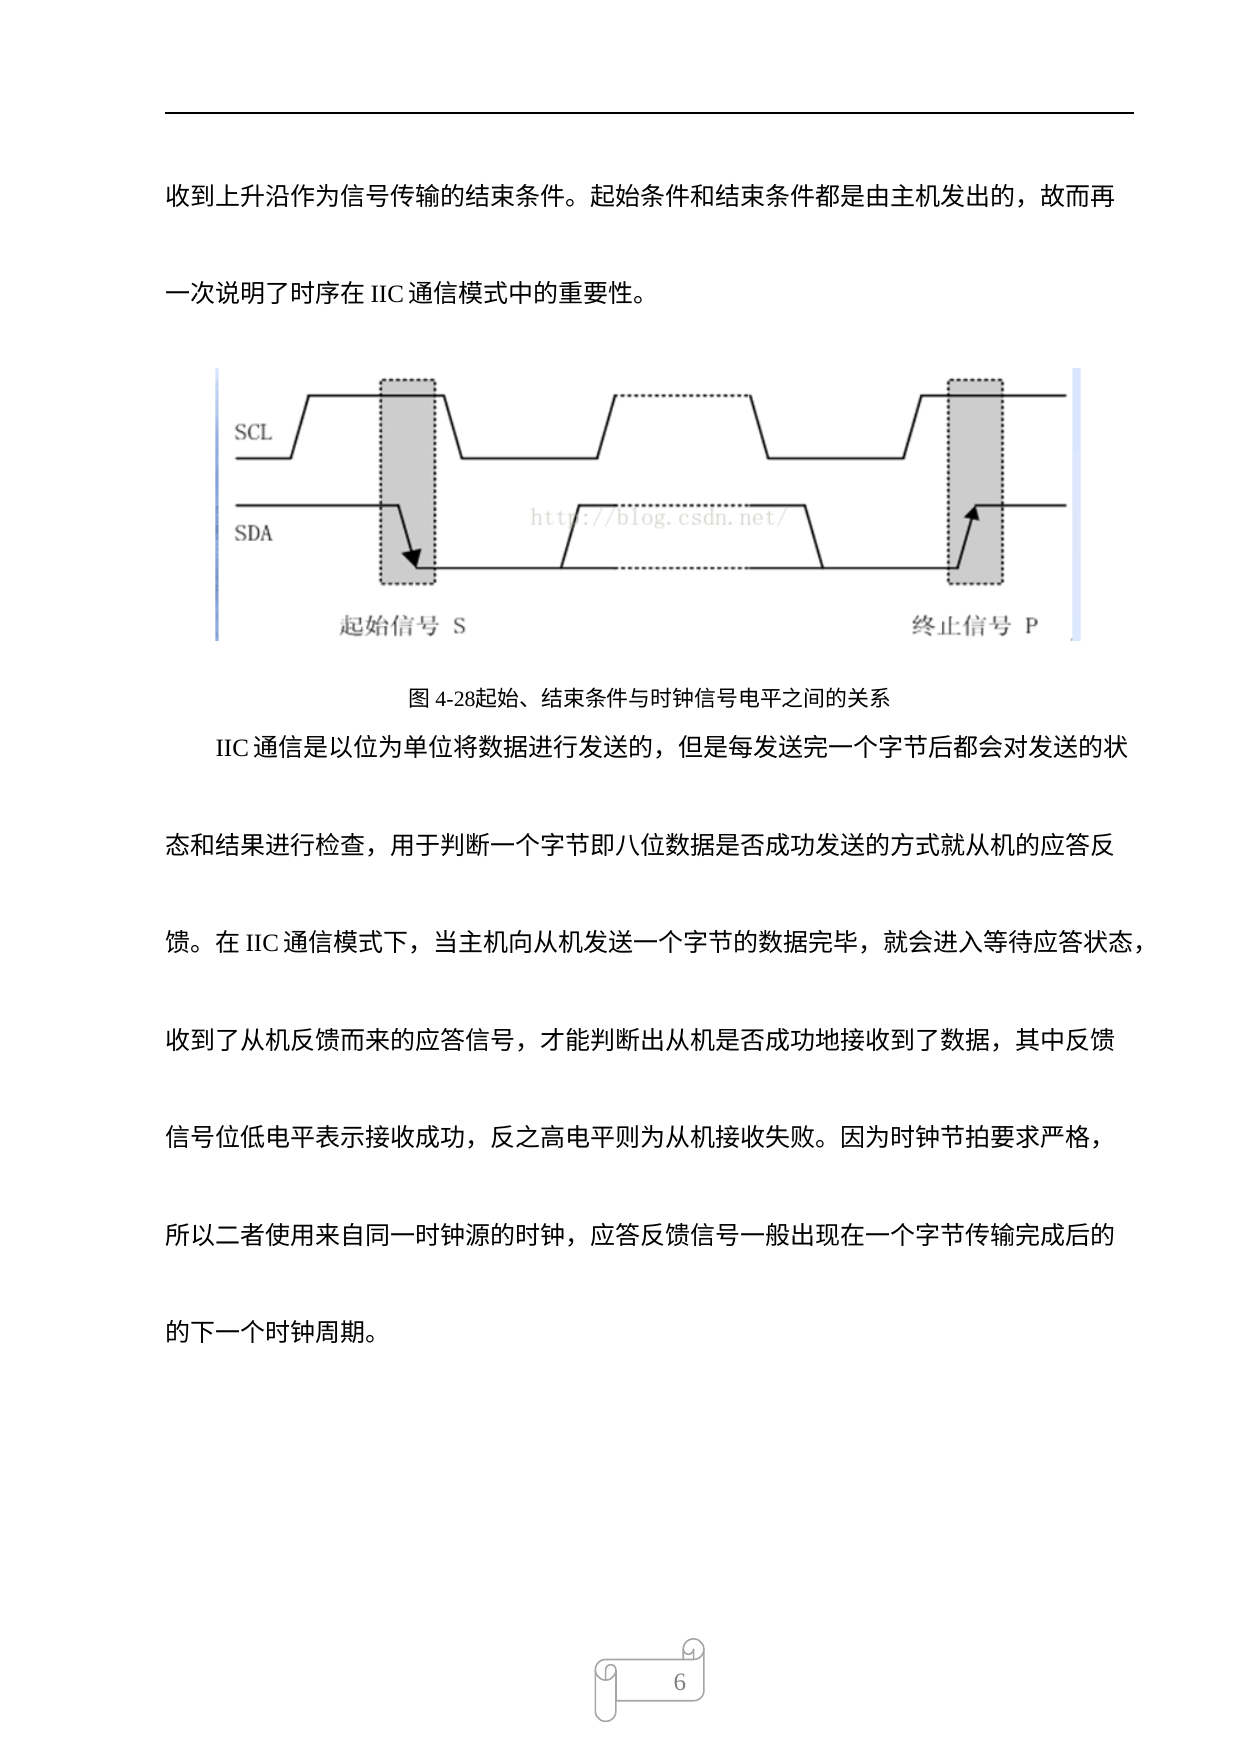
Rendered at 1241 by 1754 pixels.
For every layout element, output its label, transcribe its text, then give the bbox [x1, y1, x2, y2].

text IIC通信是以位为单位将数据进行发送的，但是每发送完一个字节后都会对发送的状态和结果进行检查，用于判断一个字节即八位数据是否成功发送的方式就从机的应答反馈。在IIC通信模式下，当主机向从机发送一个字节的数据完毕，就会进入等待应答状态，收到了从机反馈而来的应答信号，才能判断出从机是否成功地接收到了数据，其中反馈信号位低电平表示接收成功，反之高电平则为从机接收失败。因为时钟节拍要求严格，所以二者使用来自同一时钟源的时钟，应答反馈信号一般出现在一个字节传输完成后的的下一个时钟周期。 [165, 713, 1134, 1363]
picture [215, 368, 1081, 641]
